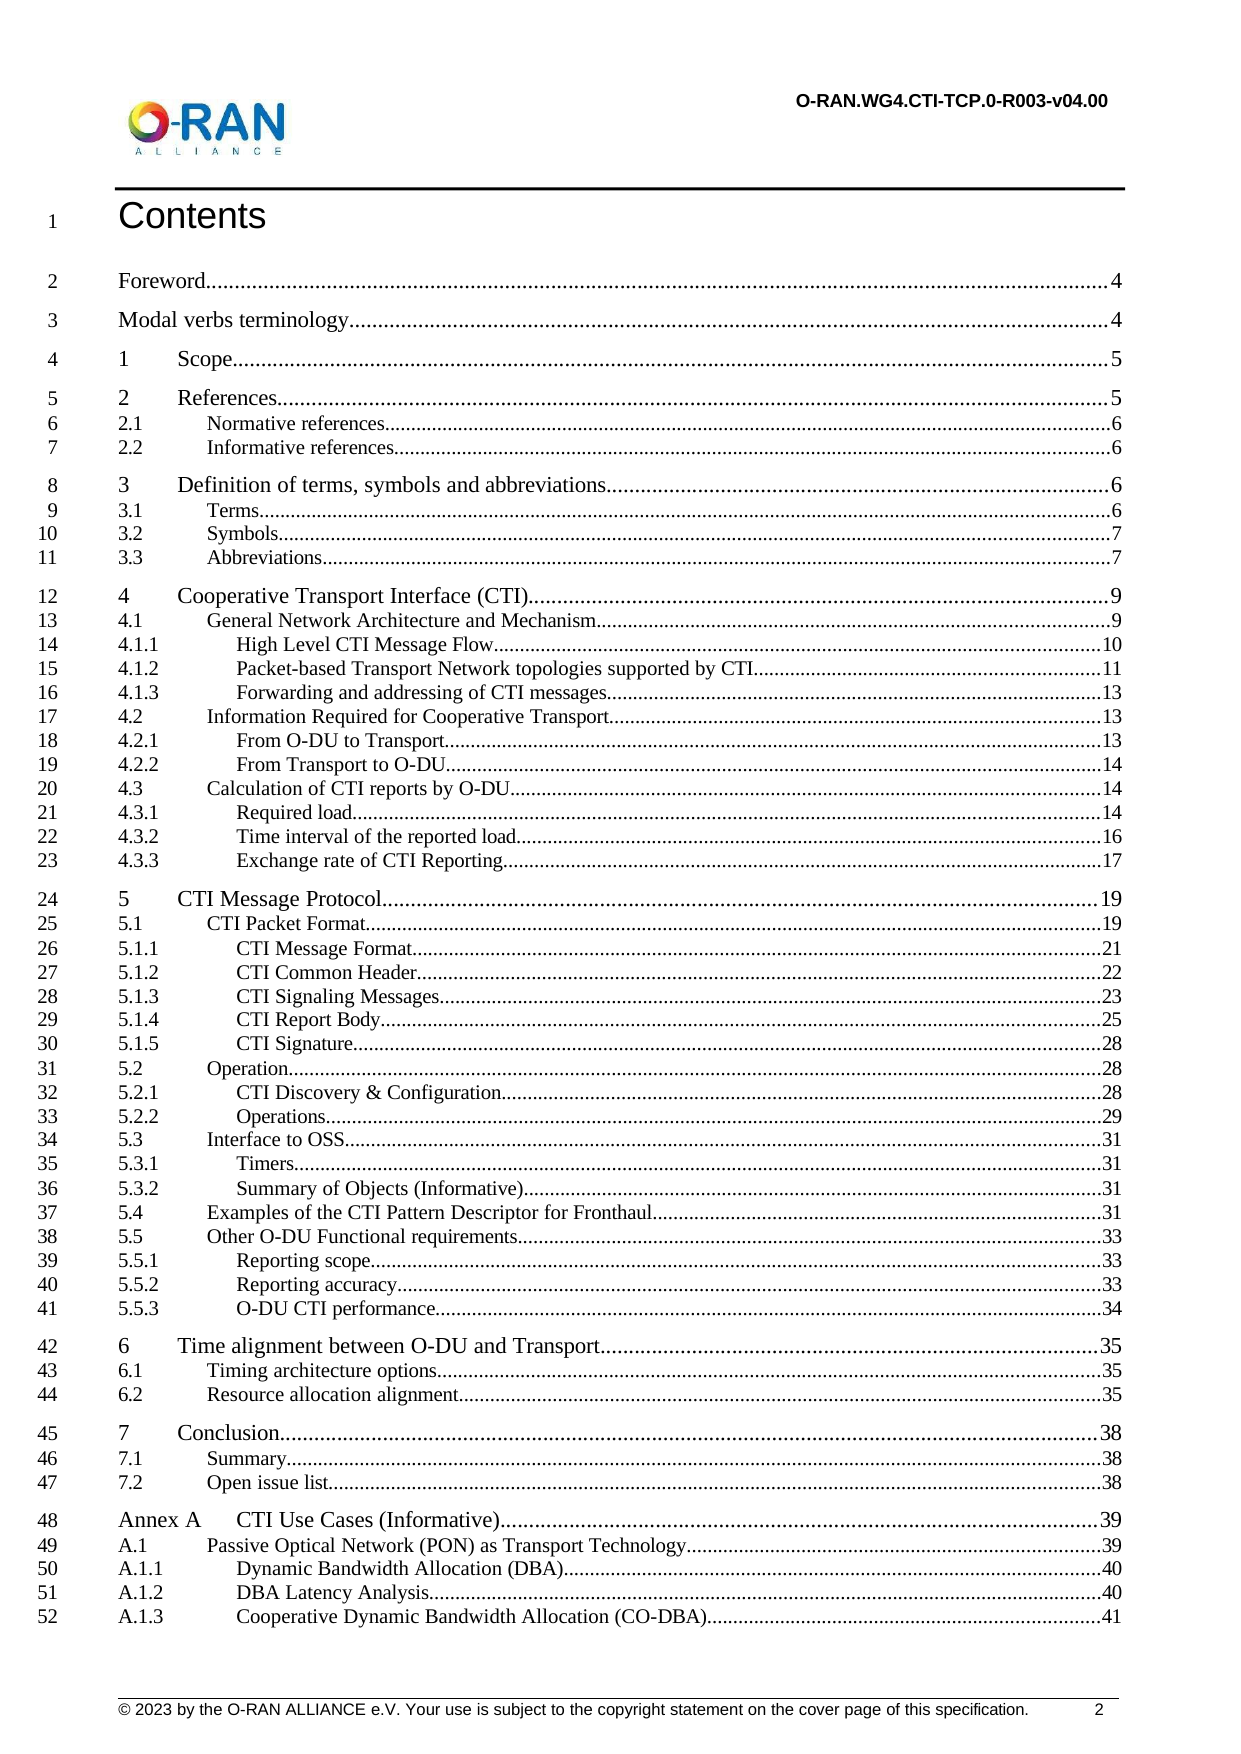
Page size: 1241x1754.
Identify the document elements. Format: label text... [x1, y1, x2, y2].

subtitle 1 Contents [47, 193, 1163, 236]
picture [118, 99, 293, 159]
